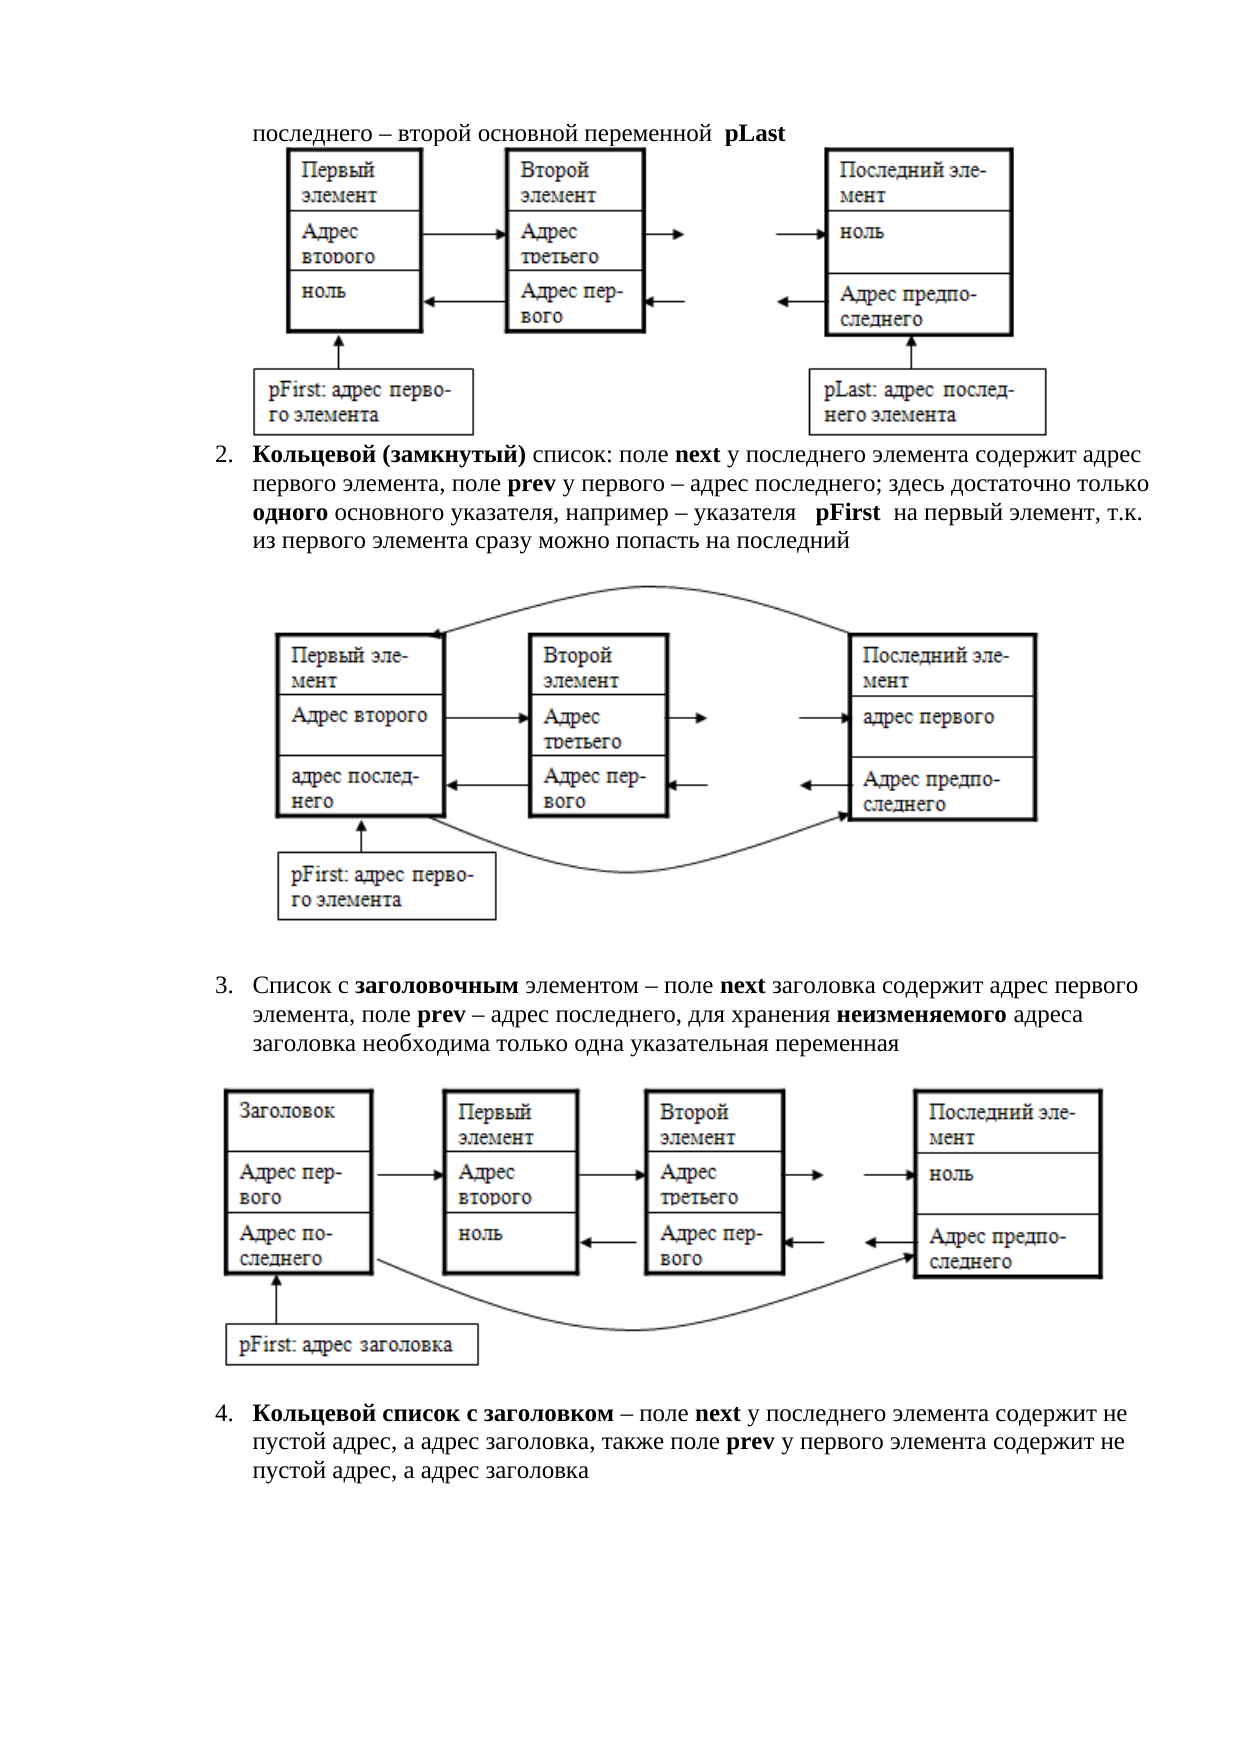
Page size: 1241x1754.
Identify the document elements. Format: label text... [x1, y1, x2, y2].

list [215, 118, 1152, 439]
picture [252, 146, 1049, 439]
list Список с заголовочным элементом – поле next заголовка содержит адрес первого элемента, поле prev – адрес последнего, для хранения неизменяемого адреса заголовка необходима только одна указательная переменная [215, 970, 1152, 1056]
picture [273, 583, 1055, 941]
list Кольцевой список с заголовком – поле next у последнего элемента содержит не пустой адрес, а адрес заголовка, также поле prev у первого элемента содержит не пустой адрес, а адрес заголовка [215, 1398, 1152, 1484]
list Кольцевой (замкнутый) список: поле next у последнего элемента содержит адрес первого элемента, поле prev у первого – адрес последнего; здесь достаточно только одного основного указателя, например – указателя pFirst на первый элемент, т.к. из первого элемента сразу можно попасть на последний [215, 439, 1152, 554]
picture [221, 1085, 1108, 1369]
